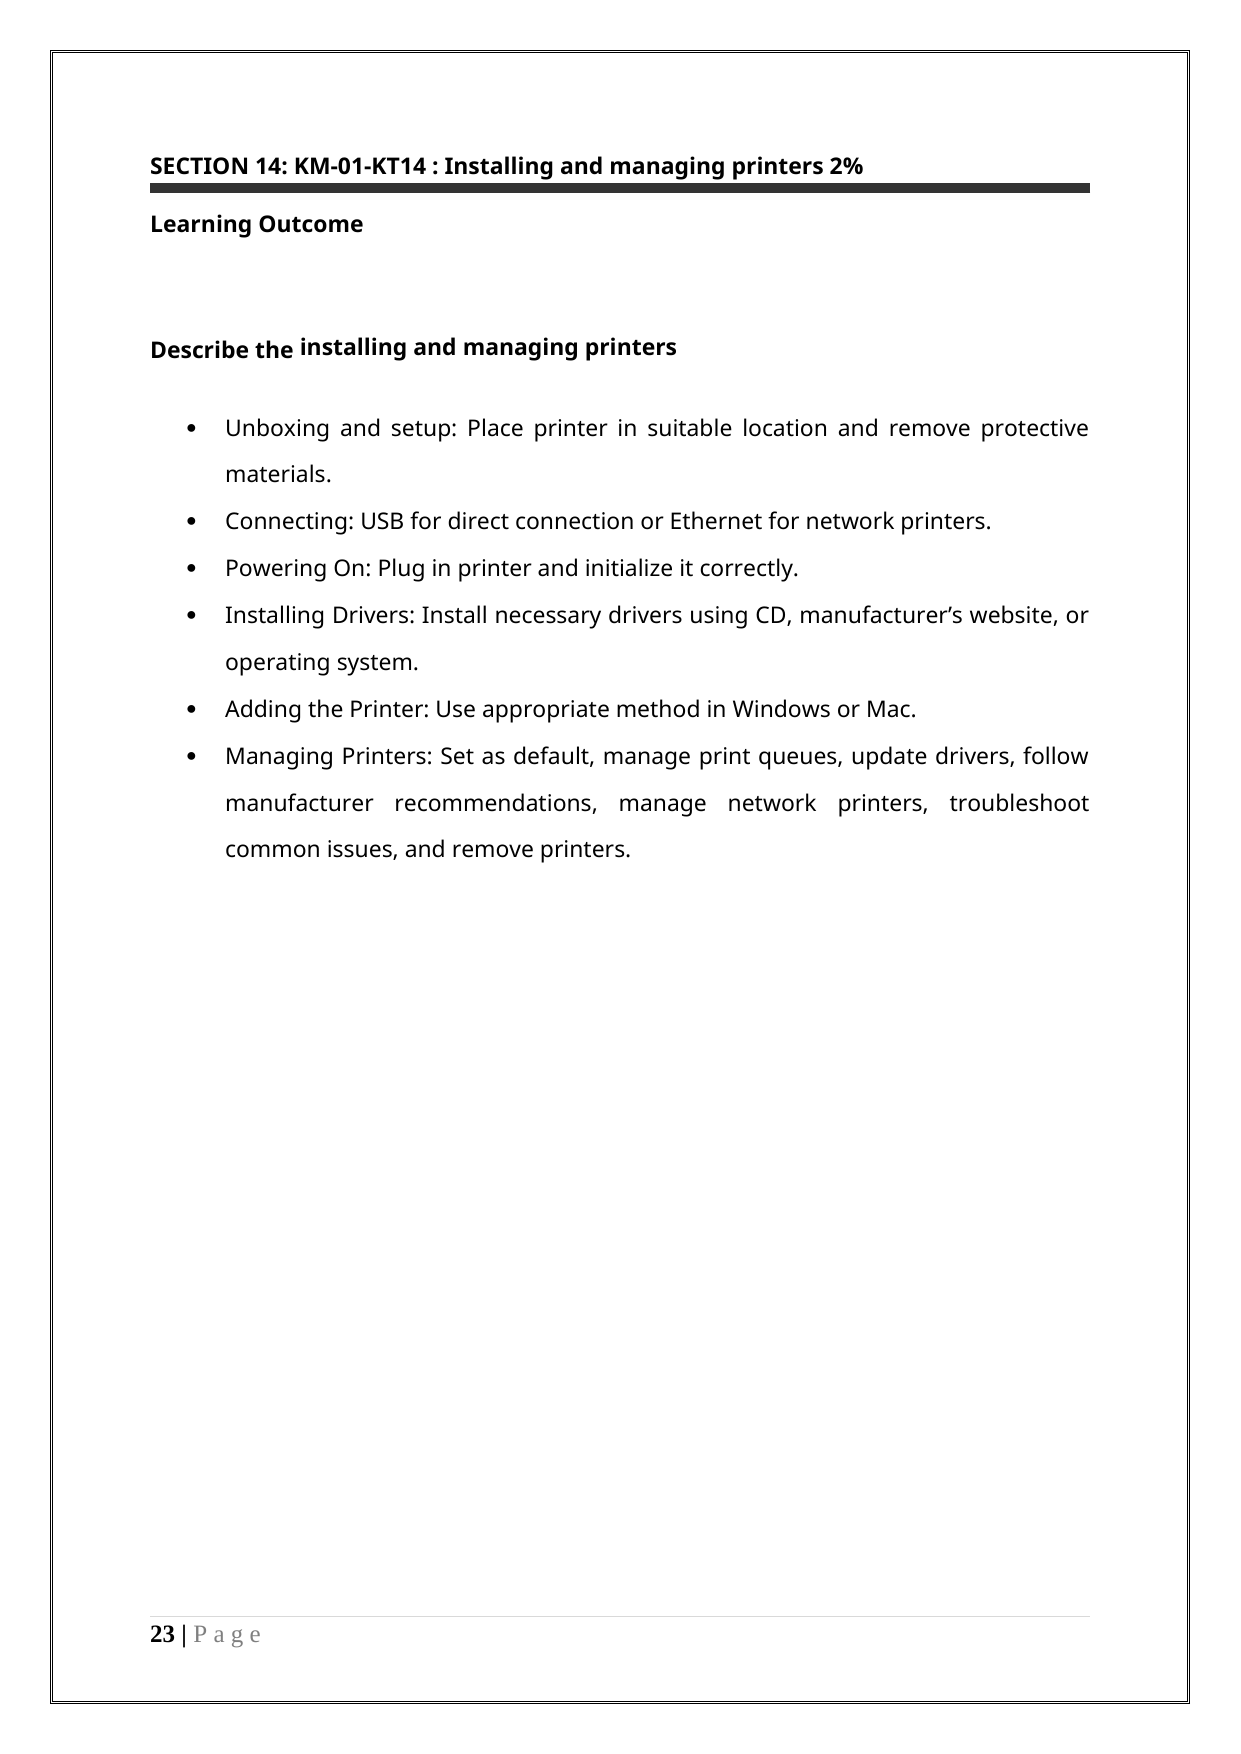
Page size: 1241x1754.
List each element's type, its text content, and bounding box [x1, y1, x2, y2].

list Powering On: Plug in printer and initialize it correctly. [187, 552, 1090, 583]
list Managing Printers: Set as default, manage print queues, update drivers, follow manufacturer recommendations, manage network printers, troubleshoot common issues, and remove printers. [187, 739, 1090, 864]
text Learning Outcome [150, 208, 1090, 239]
list Adding the Printer: Use appropriate method in Windows or Mac. [187, 693, 1090, 724]
list Unboxing and setup: Place printer in suitable location and remove protective materials. [187, 411, 1090, 489]
subtitle SECTION 14: KM-01-KT14 : Installing and managing printers 2% [150, 150, 1090, 183]
list Connecting: USB for direct connection or Ethernet for network printers. [187, 505, 1090, 536]
text Describe the installing and managing printers [150, 331, 1090, 365]
list Installing Drivers: Install necessary drivers using CD, manufacturer’s website, or operating system. [187, 599, 1090, 677]
